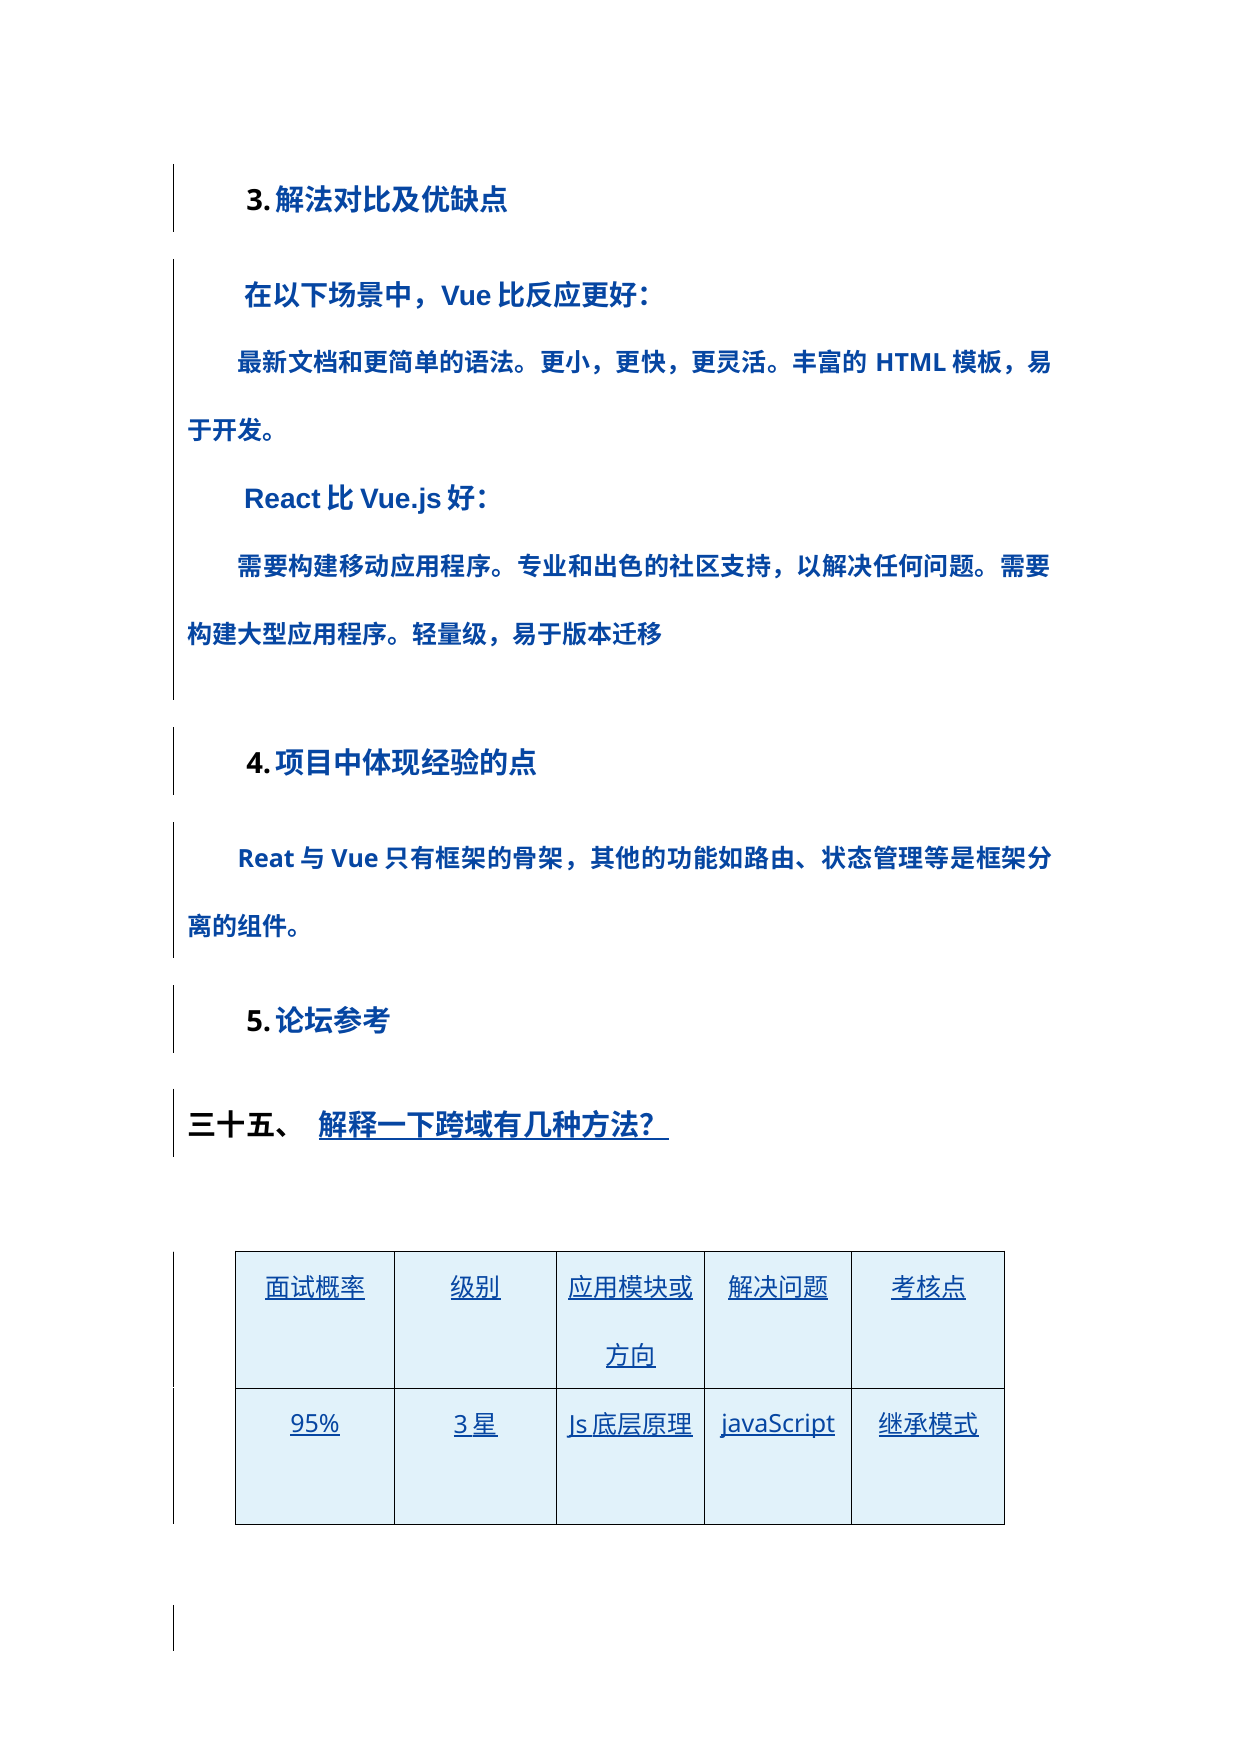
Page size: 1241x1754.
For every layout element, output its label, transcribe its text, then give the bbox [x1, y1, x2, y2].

subtitle 解法对比及优缺点 [187, 164, 1053, 232]
text Reat与Vue只有框架的骨架，其他的功能如路由、状态管理等是框架分离的组件。 [187, 822, 1053, 958]
text 在以下场景中，Vue比反应更好： [187, 259, 1053, 327]
text React比Vue.js好： [187, 463, 1053, 531]
text 最新文档和更简单的语法。更小，更快，更灵活。丰富的HTML模板，易于开发。 [187, 327, 1053, 463]
subtitle 论坛参考 [187, 985, 1053, 1053]
subtitle 项目中体现经验的点 [187, 727, 1053, 795]
text 需要构建移动应用程序。专业和出色的社区支持，以解决任何问题。需要构建大型应用程序。轻量级，易于版本迁移 [187, 531, 1053, 666]
